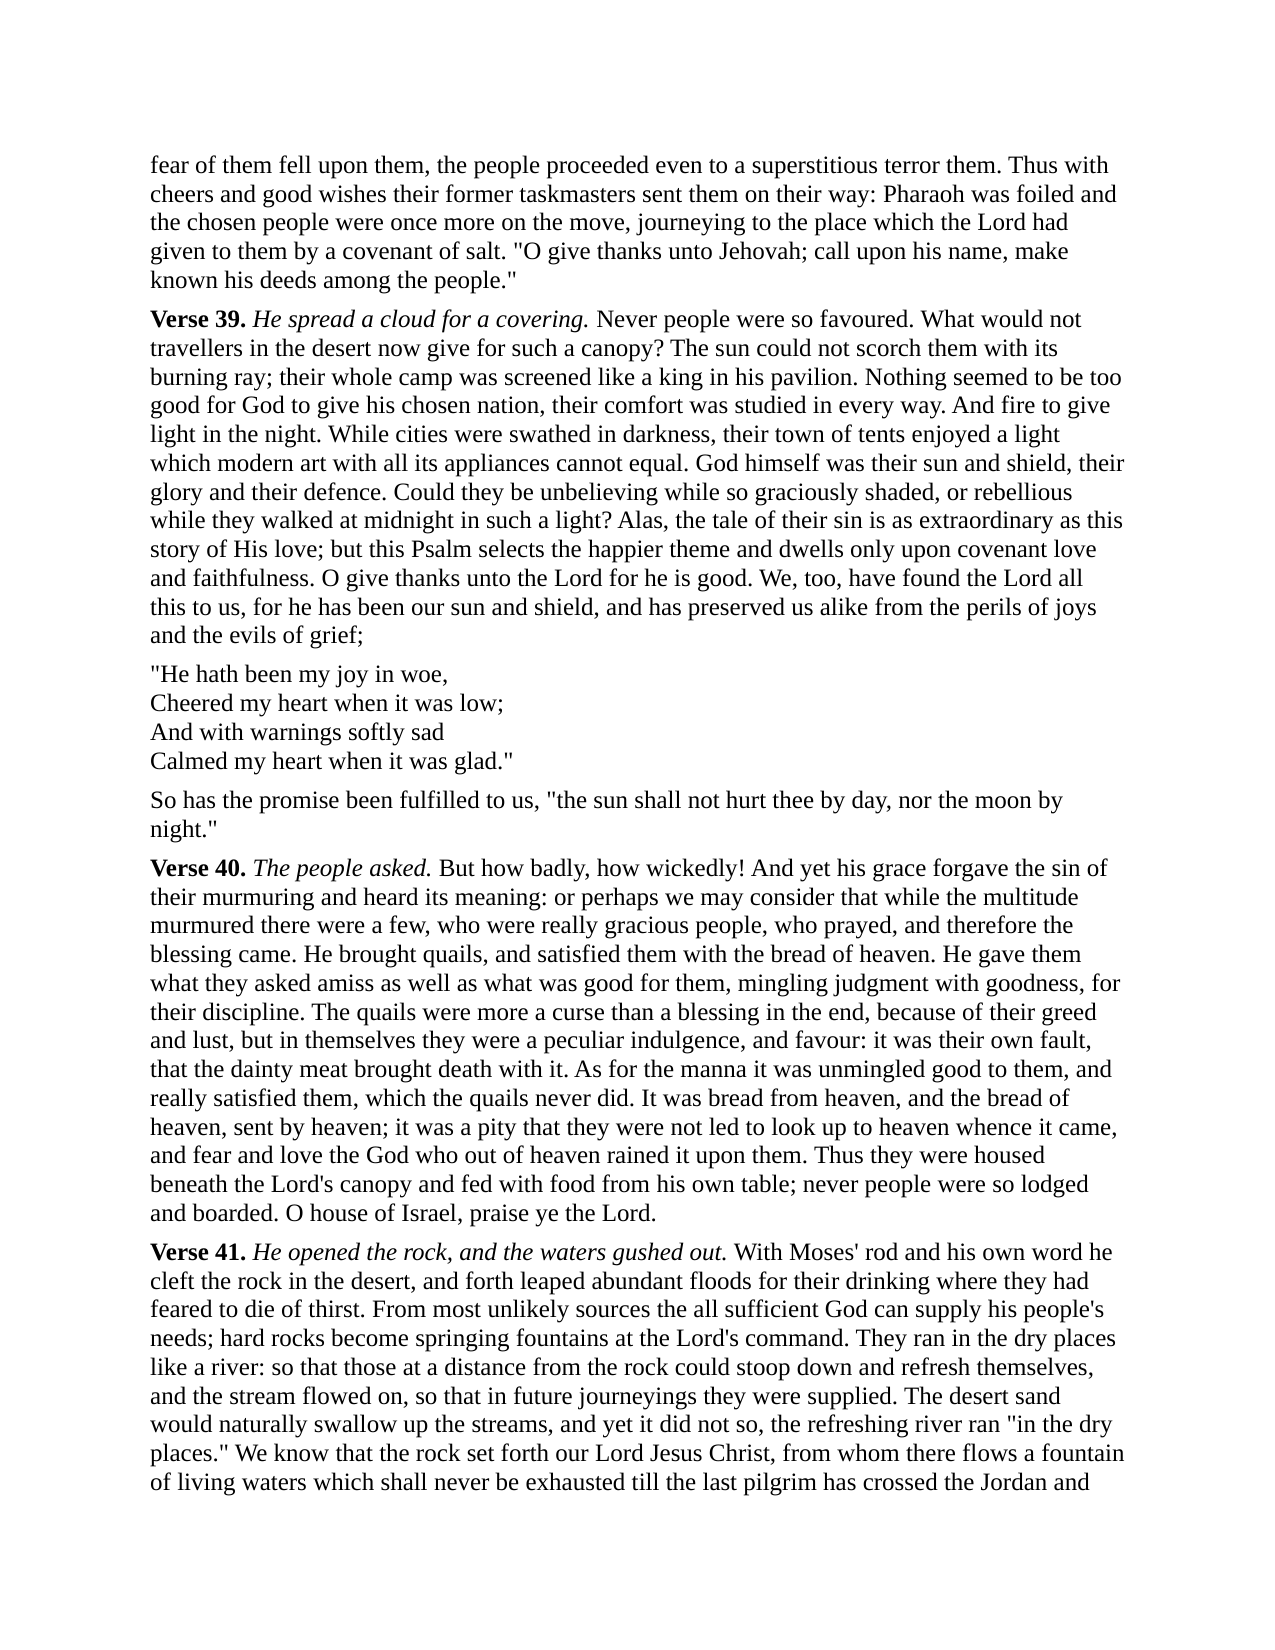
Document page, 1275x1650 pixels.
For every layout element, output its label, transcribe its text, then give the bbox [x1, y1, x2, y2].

text So has the promise been fulfilled to us, "the sun shall not hurt thee by day, nor the moon by night." [150, 785, 1125, 842]
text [150, 1237, 1125, 1496]
text "He hath been my joy in woe, Cheered my heart when it was low; And with warnings softly sad Calmed my heart when it was glad." [150, 659, 1125, 774]
text Verse 39. He spread a cloud for a covering. Never people were so favoured. What would not travellers in the desert now give for such a canopy? The sun could not scorch them with its burning ray; their whole camp was screened like a king in his pavilion. Nothing seemed to be too good for God to give his chosen nation, their comfort was studied in every way. And fire to give light in the night. While cities were swathed in darkness, their town of tents enjoyed a light which modern art with all its appliances cannot equal. God himself was their sun and shield, their glory and their defence. Could they be unbelieving while so graciously shaded, or rebellious while they walked at midnight in such a light? Alas, the tale of their sin is as extraordinary as this story of His love; but this Psalm selects the happier theme and dwells only upon covenant love and faithfulness. O give thanks unto the Lord for he is good. We, too, have found the Lord all this to us, for he has been our sun and shield, and has preserved us alike from the perils of joys and the evils of grief; [150, 304, 1125, 649]
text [150, 150, 1125, 294]
text Verse 40. The people asked. But how badly, how wickedly! And yet his grace forgave the sin of their murmuring and heard its meaning: or perhaps we may consider that while the multitude murmured there were a few, who were really gracious people, who prayed, and therefore the blessing came. He brought quails, and satisfied them with the bread of heaven. He gave them what they asked amiss as well as what was good for them, mingling judgment with goodness, for their discipline. The quails were more a curse than a blessing in the end, because of their greed and lust, but in themselves they were a peculiar indulgence, and favour: it was their own fault, that the dainty meat brought death with it. As for the manna it was unmingled good to them, and really satisfied them, which the quails never did. It was bread from heaven, and the bread of heaven, sent by heaven; it was a pity that they were not led to look up to heaven whence it came, and fear and love the God who out of heaven rained it upon them. Thus they were housed beneath the Lord's canopy and fed with food from his own table; never people were so lodged and boarded. O house of Israel, praise ye the Lord. [150, 853, 1125, 1227]
